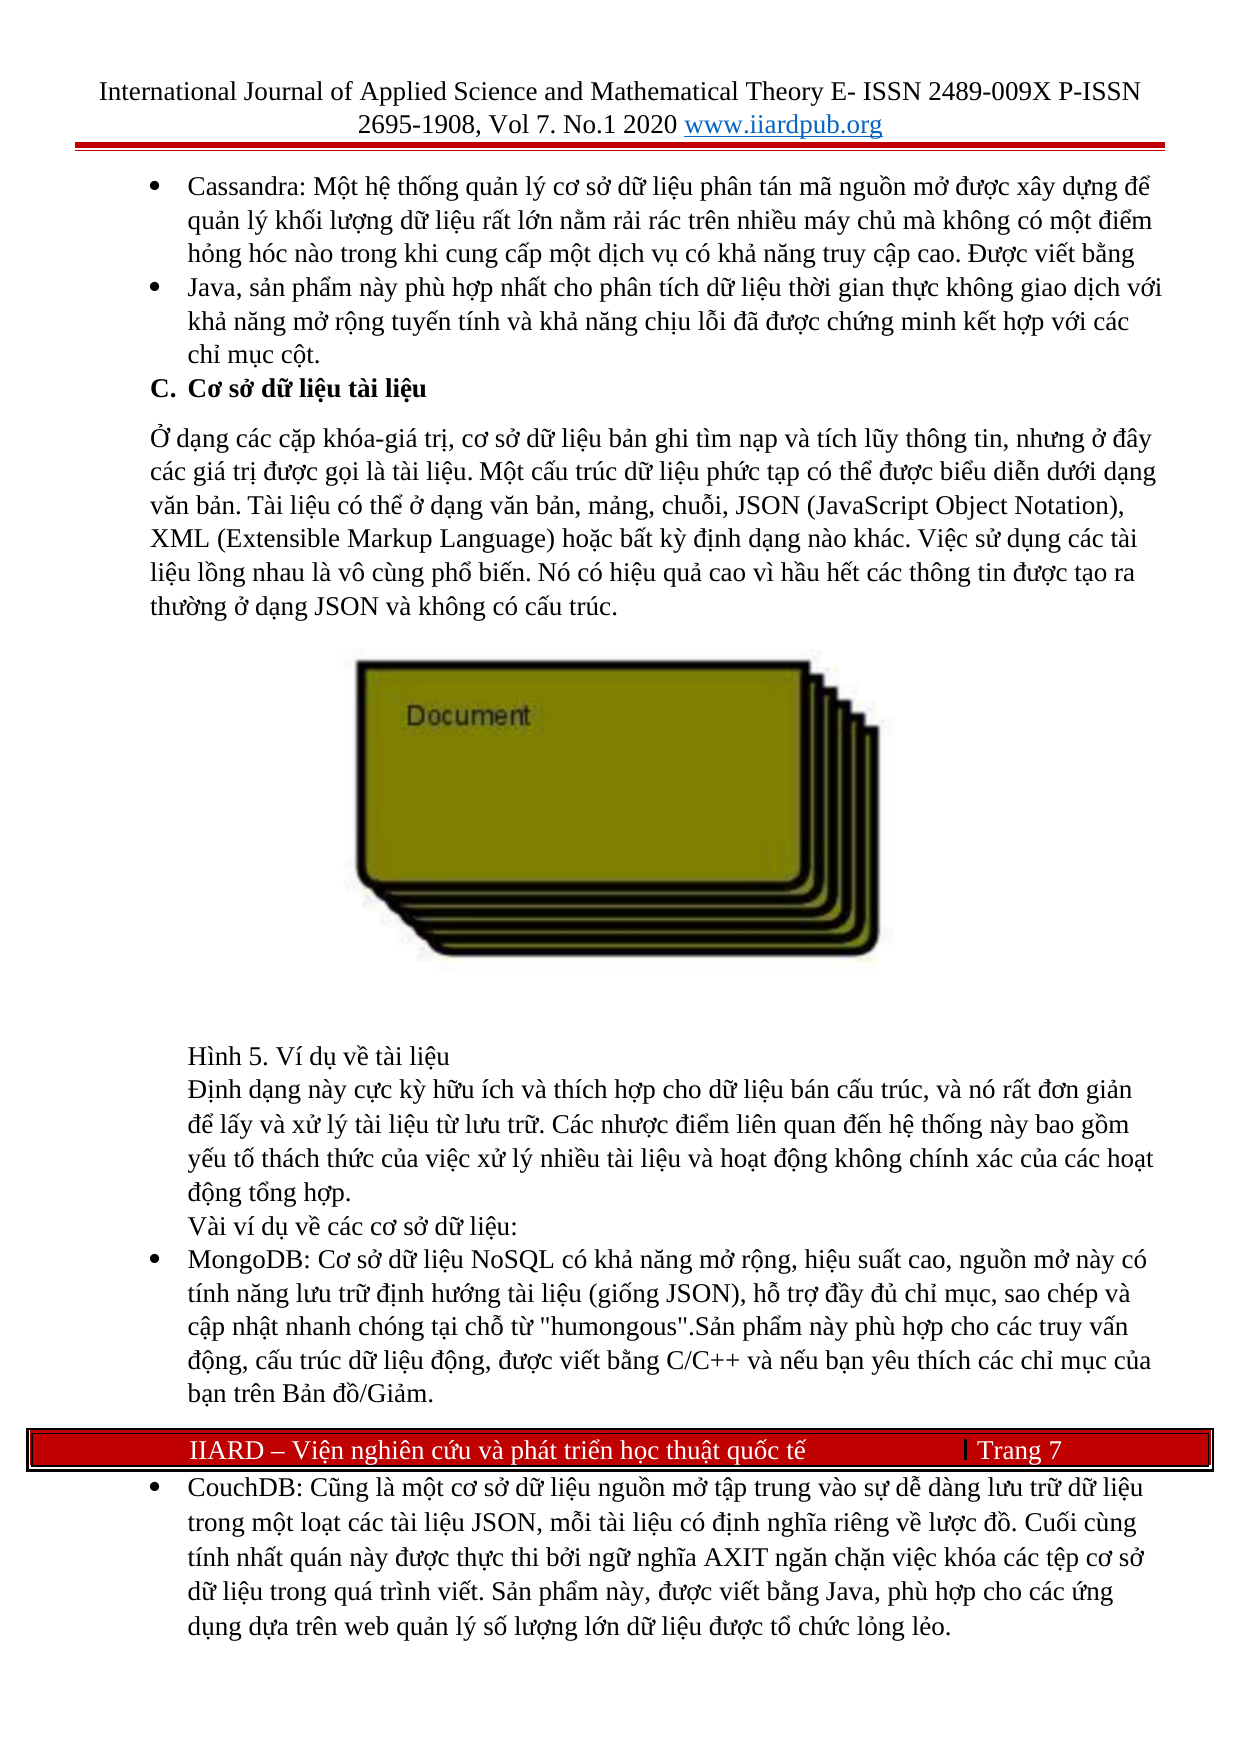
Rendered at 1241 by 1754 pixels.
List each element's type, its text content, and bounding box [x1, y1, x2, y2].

list Java, sản phẩm này phù hợp nhất cho phân tích dữ liệu thời gian thực không giao dịch với khả năng mở rộng tuyến tính và khả năng chịu lỗi đã được chứng minh kết hợp với các chỉ mục cột. [150, 271, 1165, 369]
list Cassandra: Một hệ thống quản lý cơ sở dữ liệu phân tán mã nguồn mở được xây dựng để quản lý khối lượng dữ liệu rất lớn nằm rải rác trên nhiều máy chủ mà không có một điểm hỏng hóc nào trong khi cung cấp một dịch vụ có khả năng truy cập cao. Được viết bằng [150, 170, 1165, 268]
text International Journal of Applied Science and Mathematical Theory E- ISSN 2489-009X P-ISSN 2695-1908, Vol 7. No.1 2020 www.iiardpub.org [75, 75, 1165, 142]
table_header IIARD – Viện nghiên cứu và phát triển học thuật quốc tế [30, 1430, 966, 1465]
table_header Trang 7 [966, 1430, 1211, 1465]
list Cơ sở dữ liệu tài liệu [150, 372, 1165, 403]
list Hình 5. Ví dụ về tài liệu [187, 1040, 1165, 1071]
text Ở dạng các cặp khóa-giá trị, cơ sở dữ liệu bản ghi tìm nạp và tích lũy thông tin, nhưng ở đây các giá trị được gọi là tài liệu. Một cấu trúc dữ liệu phức tạp có thể được biểu diễn dưới dạng văn bản. Tài liệu có thể ở dạng văn bản, mảng, chuỗi, JSON (JavaScript Object Notation), XML (Extensible Markup Language) hoặc bất kỳ định dạng nào khác. Việc sử dụng các tài liệu lồng nhau là vô cùng phổ biến. Nó có hiệu quả cao vì hầu hết các thông tin được tạo ra thường ở dạng JSON và không có cấu trúc. [150, 422, 1165, 621]
picture [300, 639, 931, 971]
list Định dạng này cực kỳ hữu ích và thích hợp cho dữ liệu bán cấu trúc, và nó rất đơn giản để lấy và xử lý tài liệu từ lưu trữ. Các nhược điểm liên quan đến hệ thống này bao gồm yếu tố thách thức của việc xử lý nhiều tài liệu và hoạt động không chính xác của các hoạt động tổng hợp. [187, 1073, 1165, 1207]
list Vài ví dụ về các cơ sở dữ liệu: [187, 1209, 1165, 1241]
list CouchDB: Cũng là một cơ sở dữ liệu nguồn mở tập trung vào sự dễ dàng lưu trữ dữ liệu trong một loạt các tài liệu JSON, mỗi tài liệu có định nghĩa riêng về lược đồ. Cuối cùng tính nhất quán này được thực thi bởi ngữ nghĩa AXIT ngăn chặn việc khóa các tệp cơ sở dữ liệu trong quá trình viết. Sản phẩm này, được viết bằng Java, phù hợp cho các ứng dụng dựa trên web quản lý số lượng lớn dữ liệu được tổ chức lỏng lẻo. [150, 1472, 1165, 1641]
list MongoDB: Cơ sở dữ liệu NoSQL có khả năng mở rộng, hiệu suất cao, nguồn mở này có tính năng lưu trữ định hướng tài liệu (giống JSON), hỗ trợ đầy đủ chỉ mục, sao chép và cập nhật nhanh chóng tại chỗ từ "humongous".Sản phẩm này phù hợp cho các truy vấn động, cấu trúc dữ liệu động, được viết bằng C/C++ và nếu bạn yêu thích các chỉ mục của bạn trên Bản đồ/Giảm. [150, 1243, 1165, 1408]
